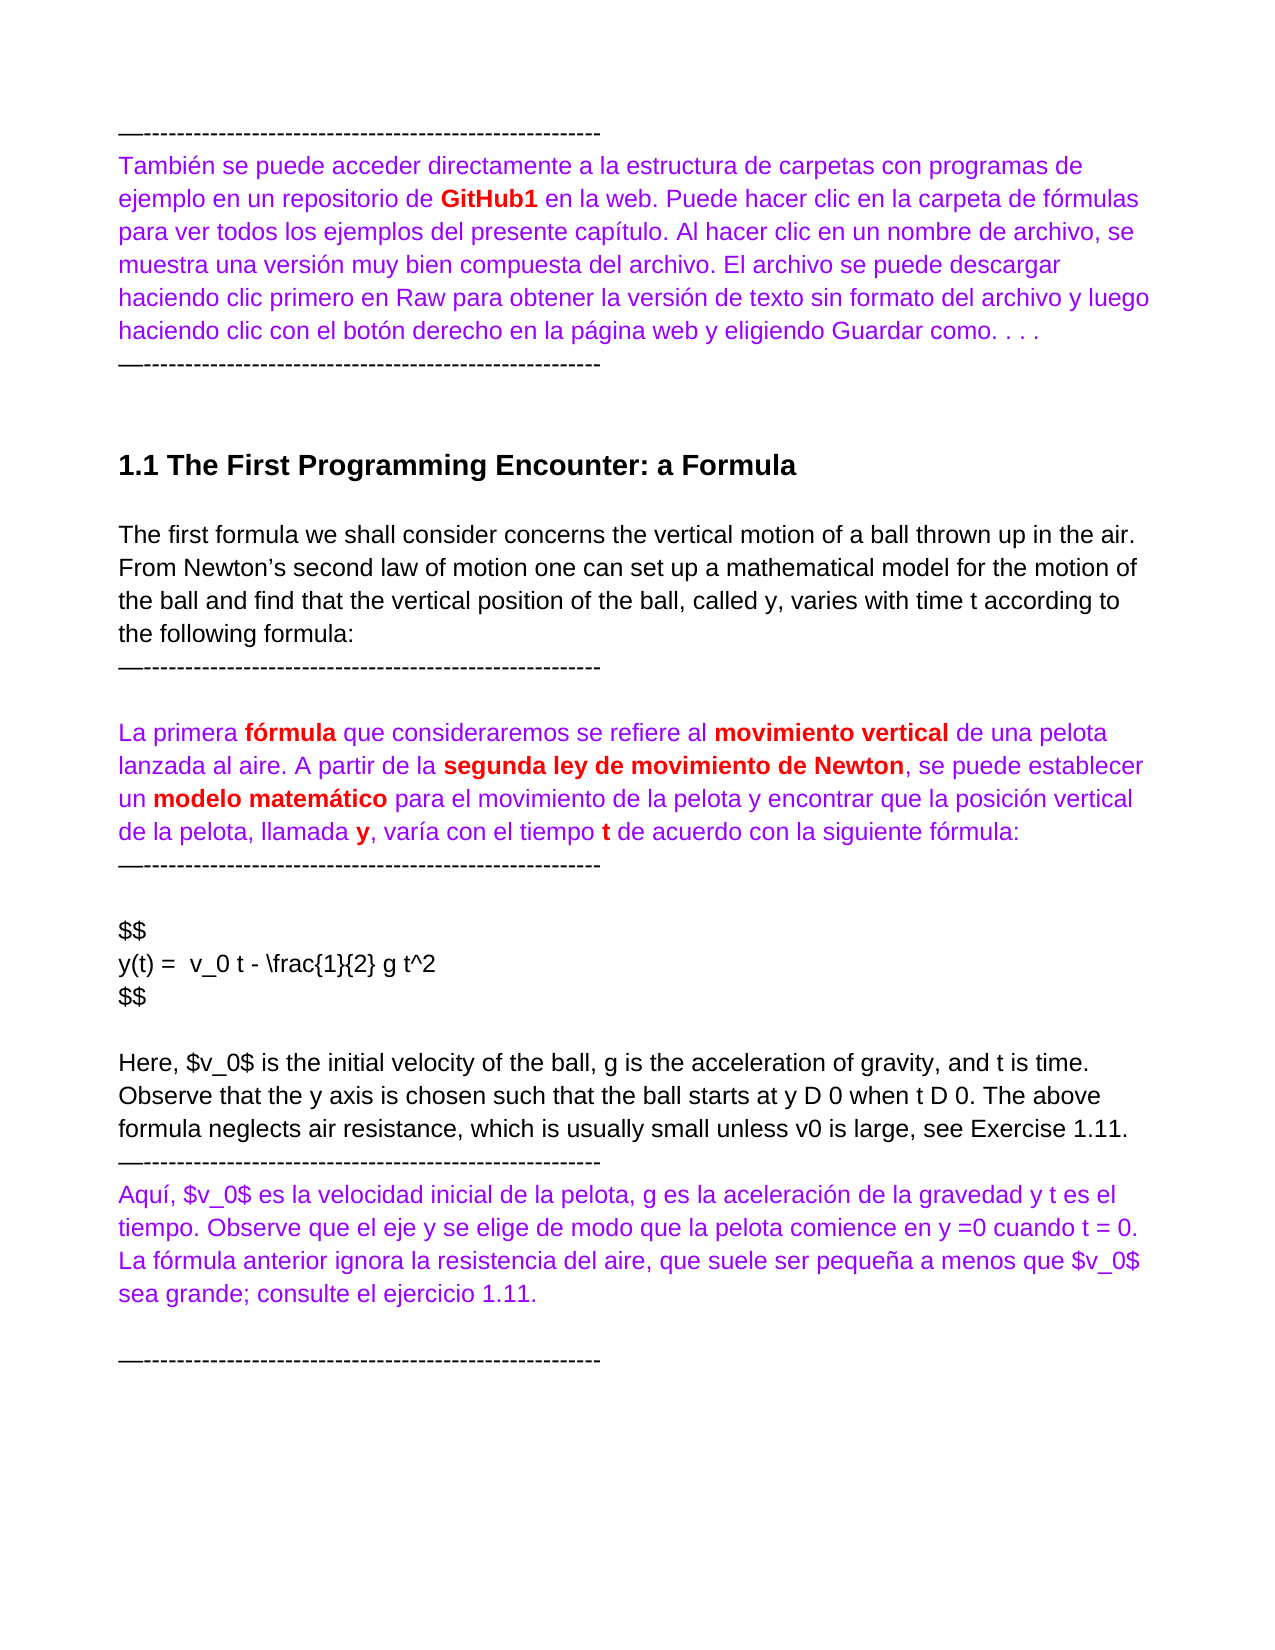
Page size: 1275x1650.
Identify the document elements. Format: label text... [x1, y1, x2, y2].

text La primera fórmula que consideraremos se refiere al movimiento vertical de una pelota lanzada al aire. A partir de la segunda ley de movimiento de Newton, se puede establecer un modelo matemático para el movimiento de la pelota y encontrar que la posición vertical de la pelota, llamada y, varía con el tiempo t de acuerdo con la siguiente fórmula: [118, 718, 1157, 846]
text También se puede acceder directamente a la estructura de carpetas con programas de ejemplo en un repositorio de GitHub1 en la web. Puede hacer clic en la carpeta de fórmulas para ver todos los ejemplos del presente capítulo. Al hacer clic en un nombre de archivo, se muestra una versión muy bien compuesta del archivo. El archivo se puede descargar haciendo clic primero en Raw para obtener la versión de texto sin formato del archivo y luego haciendo clic con el botón derecho en la página web y eligiendo Guardar como. . . . [118, 151, 1157, 345]
text —------------------------------------------------------- [118, 118, 1157, 147]
text $$ [118, 982, 1157, 1011]
text —------------------------------------------------------- [118, 850, 1157, 879]
text —------------------------------------------------------- [118, 1147, 1157, 1176]
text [118, 1345, 1157, 1374]
text Here, $v_0$ is the initial velocity of the ball, g is the acceleration of gravity, and t is time. Observe that the y axis is chosen such that the ball starts at y D 0 when t D 0. The above formula neglects air resistance, which is usually small unless v0 is large, see Exercise 1.11. [118, 1048, 1157, 1143]
text 1.1 The First Programming Encounter: a Formula [118, 448, 1157, 482]
text The first formula we shall consider concerns the vertical motion of a ball thrown up in the air. From Newton’s second law of motion one can set up a mathematical model for the motion of the ball and find that the vertical position of the ball, called y, varies with time t according to the following formula: [118, 520, 1157, 648]
text —------------------------------------------------------- [118, 652, 1157, 681]
text Aquí, $v_0$ es la velocidad inicial de la pelota, g es la aceleración de la gravedad y t es el tiempo. Observe que el eje y se elige de modo que la pelota comience en y =0 cuando t = 0. La fórmula anterior ignora la resistencia del aire, que suele ser pequeña a menos que $v_0$ sea grande; consulte el ejercicio 1.11. [118, 1180, 1157, 1308]
text $$ [118, 916, 1157, 945]
text y(t) = v_0 t - \frac{1}{2} g t^2 [118, 949, 1157, 978]
text —------------------------------------------------------- [118, 349, 1157, 378]
